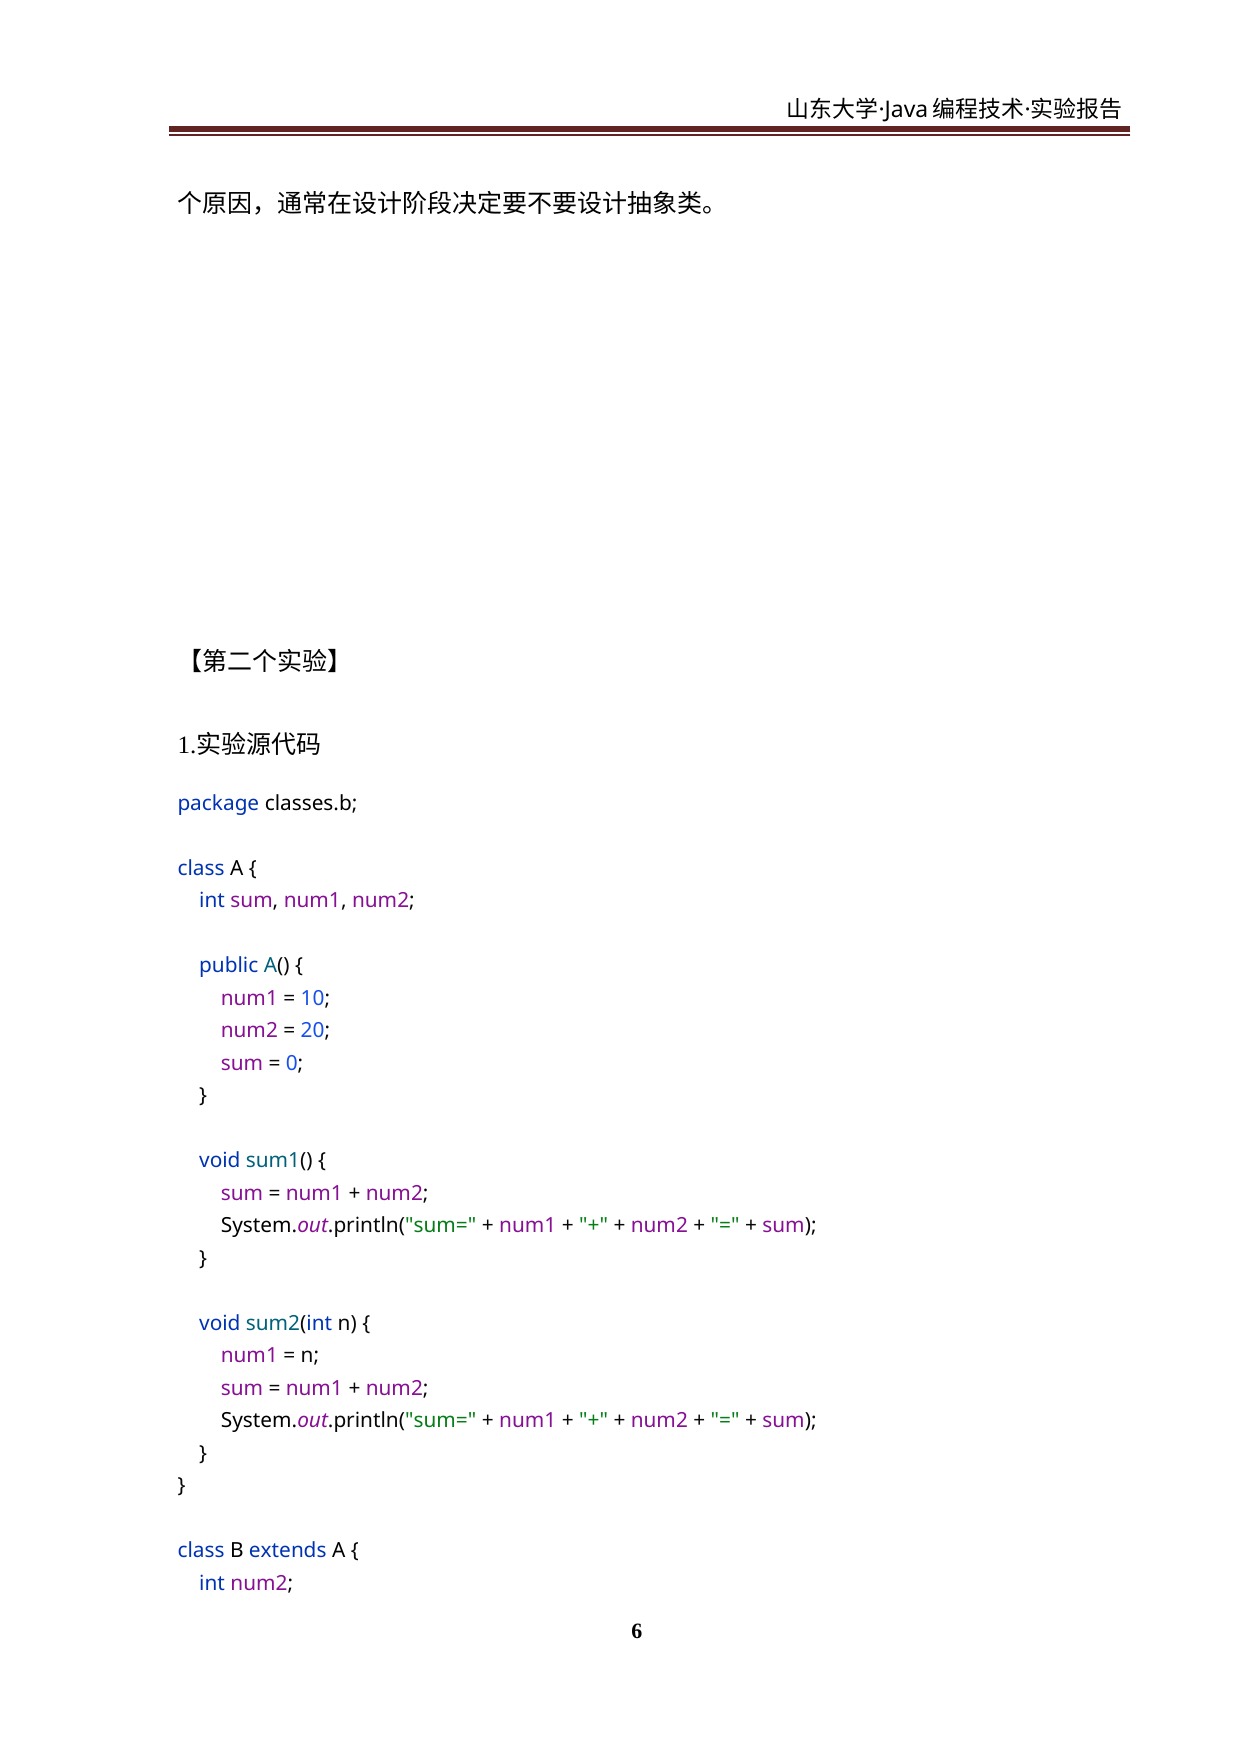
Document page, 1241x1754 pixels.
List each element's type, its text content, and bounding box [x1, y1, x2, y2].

text 1.实验源代码 [177, 710, 1122, 775]
subtitle 【第二个实验】 [177, 627, 1122, 692]
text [177, 786, 1122, 1598]
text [177, 169, 1122, 234]
